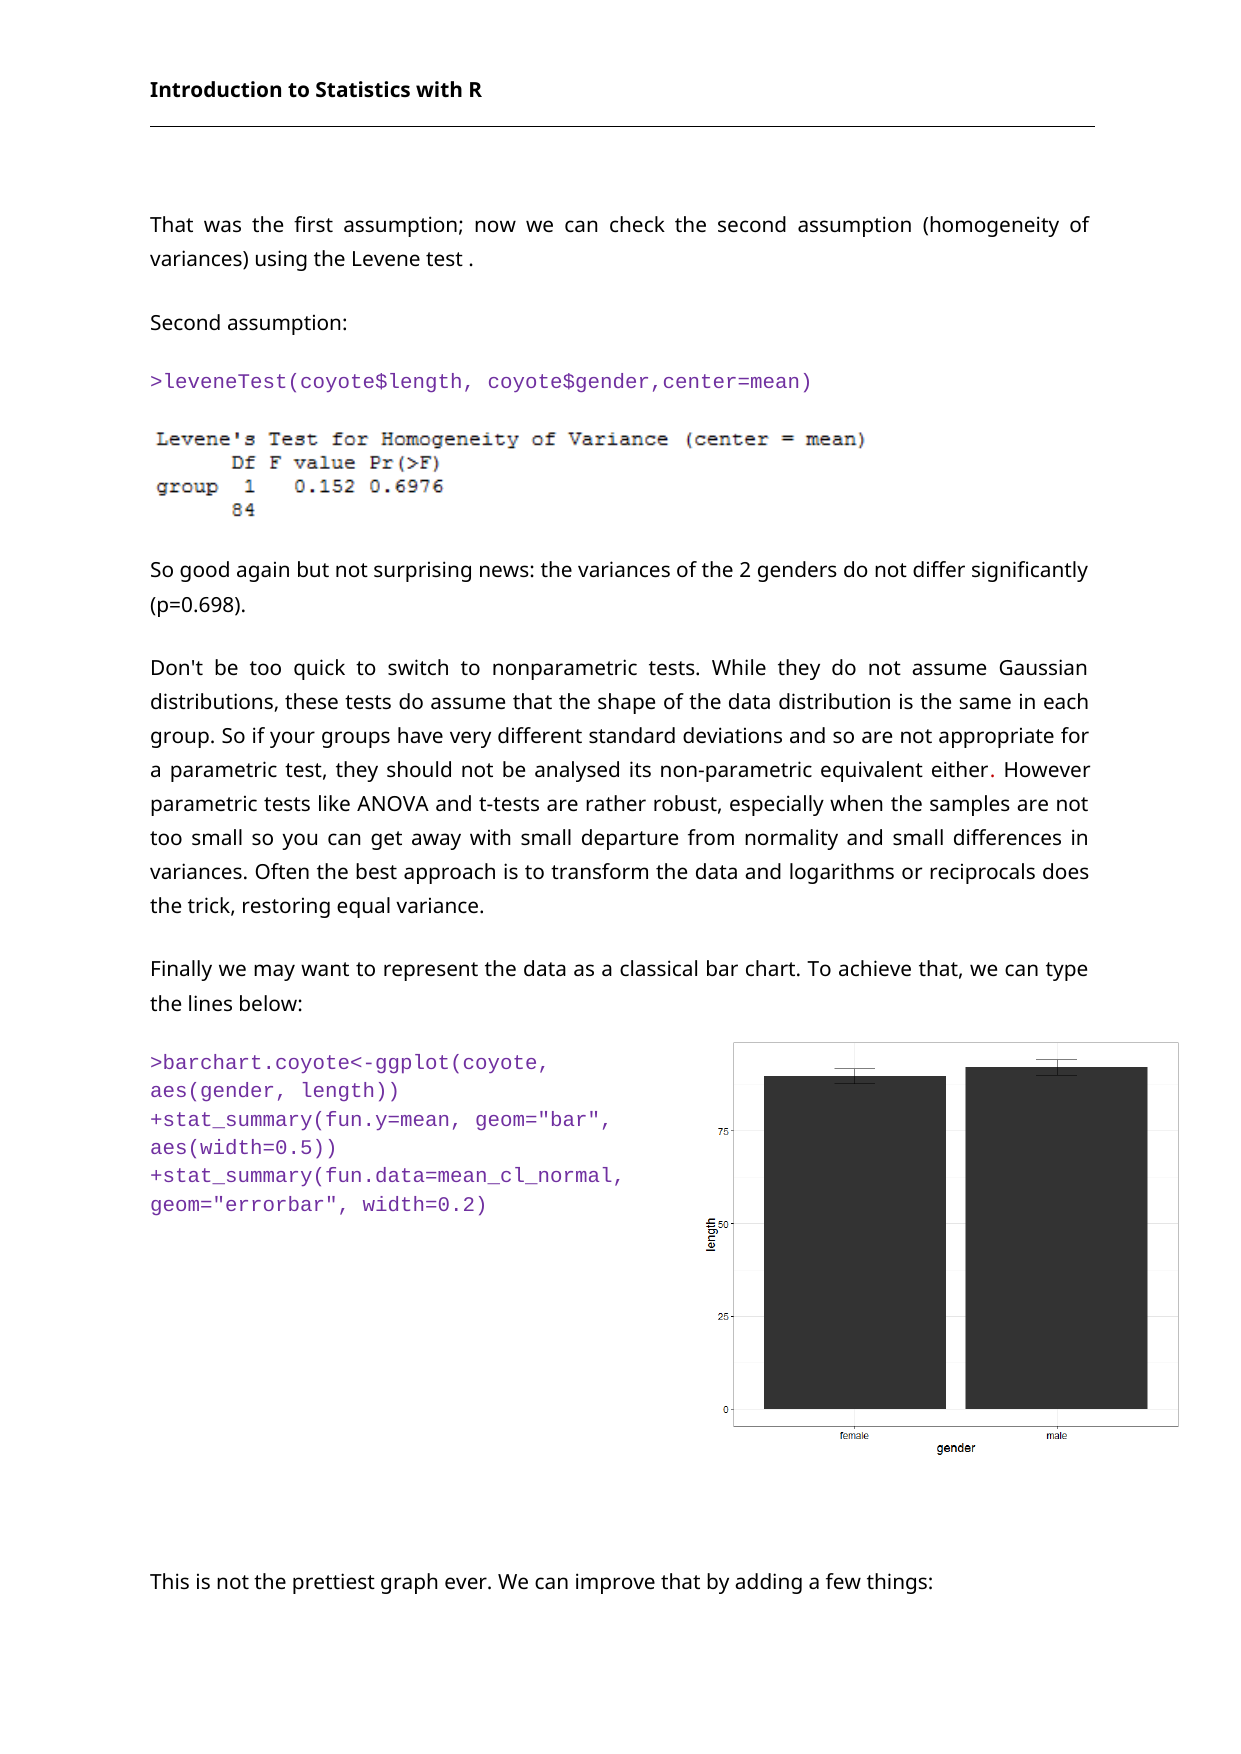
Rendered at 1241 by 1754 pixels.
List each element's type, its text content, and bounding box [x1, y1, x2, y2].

text So good again but not surprising news: the variances of the 2 genders do not differ significantly (p=0.698). [150, 556, 1090, 618]
text Second assumption: [150, 308, 1090, 336]
text This is not the prettiest graph ever. We can improve that by adding a few things: [150, 1567, 1090, 1596]
text Finally we may want to represent the data as a classical bar chart. To achieve that, we can type the lines below: [150, 954, 1090, 1017]
text >leveneTest(coyote$length, coyote$gender,center=mean) [150, 371, 1090, 394]
text >barchart.coyote<-ggplot(coyote, aes(gender, length)) +stat_summary(fun.y=mean, geom="bar", aes(width=0.5))+stat_summary(fun.data=mean_cl_normal, geom="errorbar", width=0.2) [150, 1052, 703, 1217]
picture [150, 428, 885, 521]
text Don't be too quick to switch to nonparametric tests. While they do not assume Gaussian distributions, these tests do assume that the shape of the data distribution is the same in each group. So if your groups have very different standard deviations and so are not appropriate for a parametric test, they should not be analysed its non-parametric equivalent either. However parametric tests like ANOVA and t-tests are rather robust, especially when the samples are not too small so you can get away with small departure from normality and small differences in variances. Often the best approach is to transform the data and logarithms or reciprocals does the trick, restoring equal variance. [150, 653, 1090, 920]
picture [703, 1032, 1187, 1456]
text That was the first assumption; now we can check the second assumption (homogeneity of variances) using the Levene test . [150, 210, 1090, 273]
